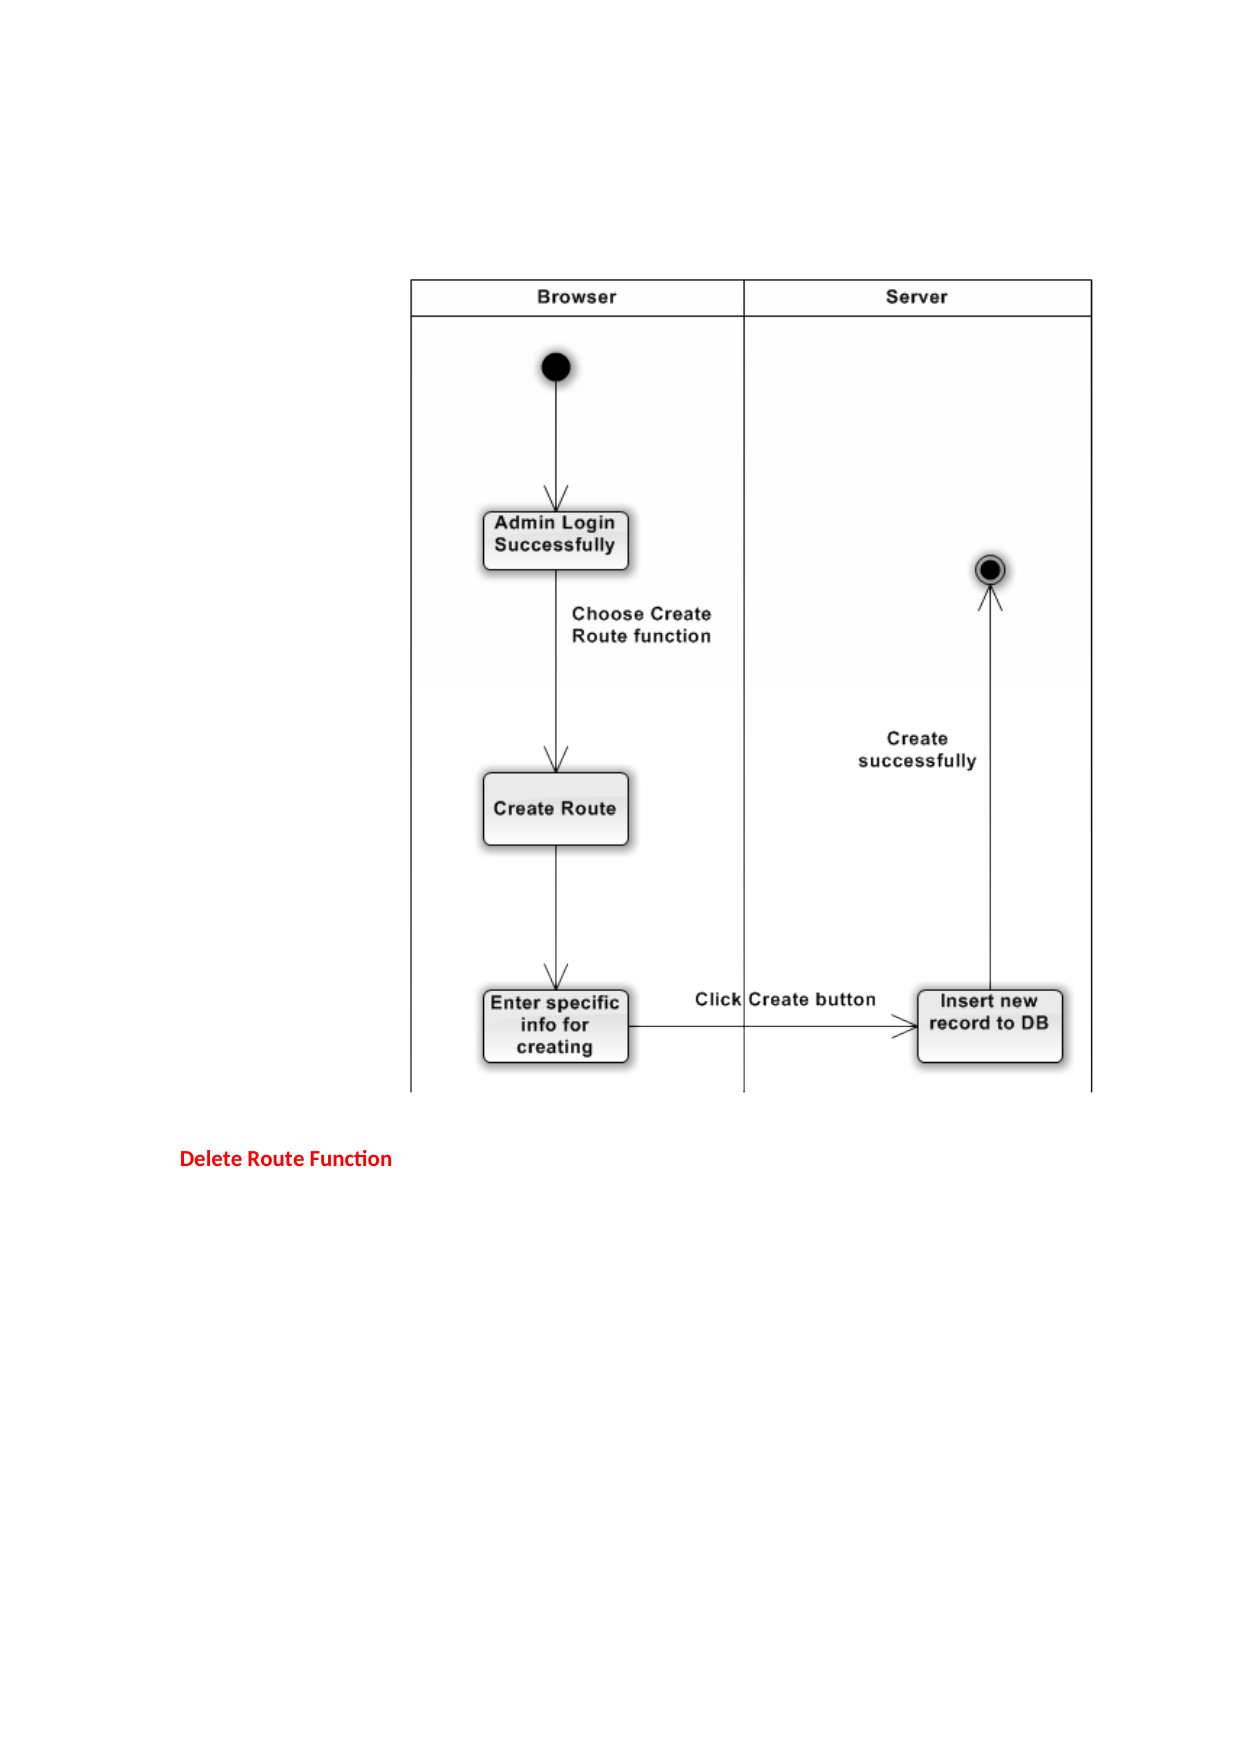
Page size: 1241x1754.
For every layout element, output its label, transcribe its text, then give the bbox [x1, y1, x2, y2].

text Delete Route Function [179, 1144, 1090, 1172]
picture [179, 150, 1120, 1120]
